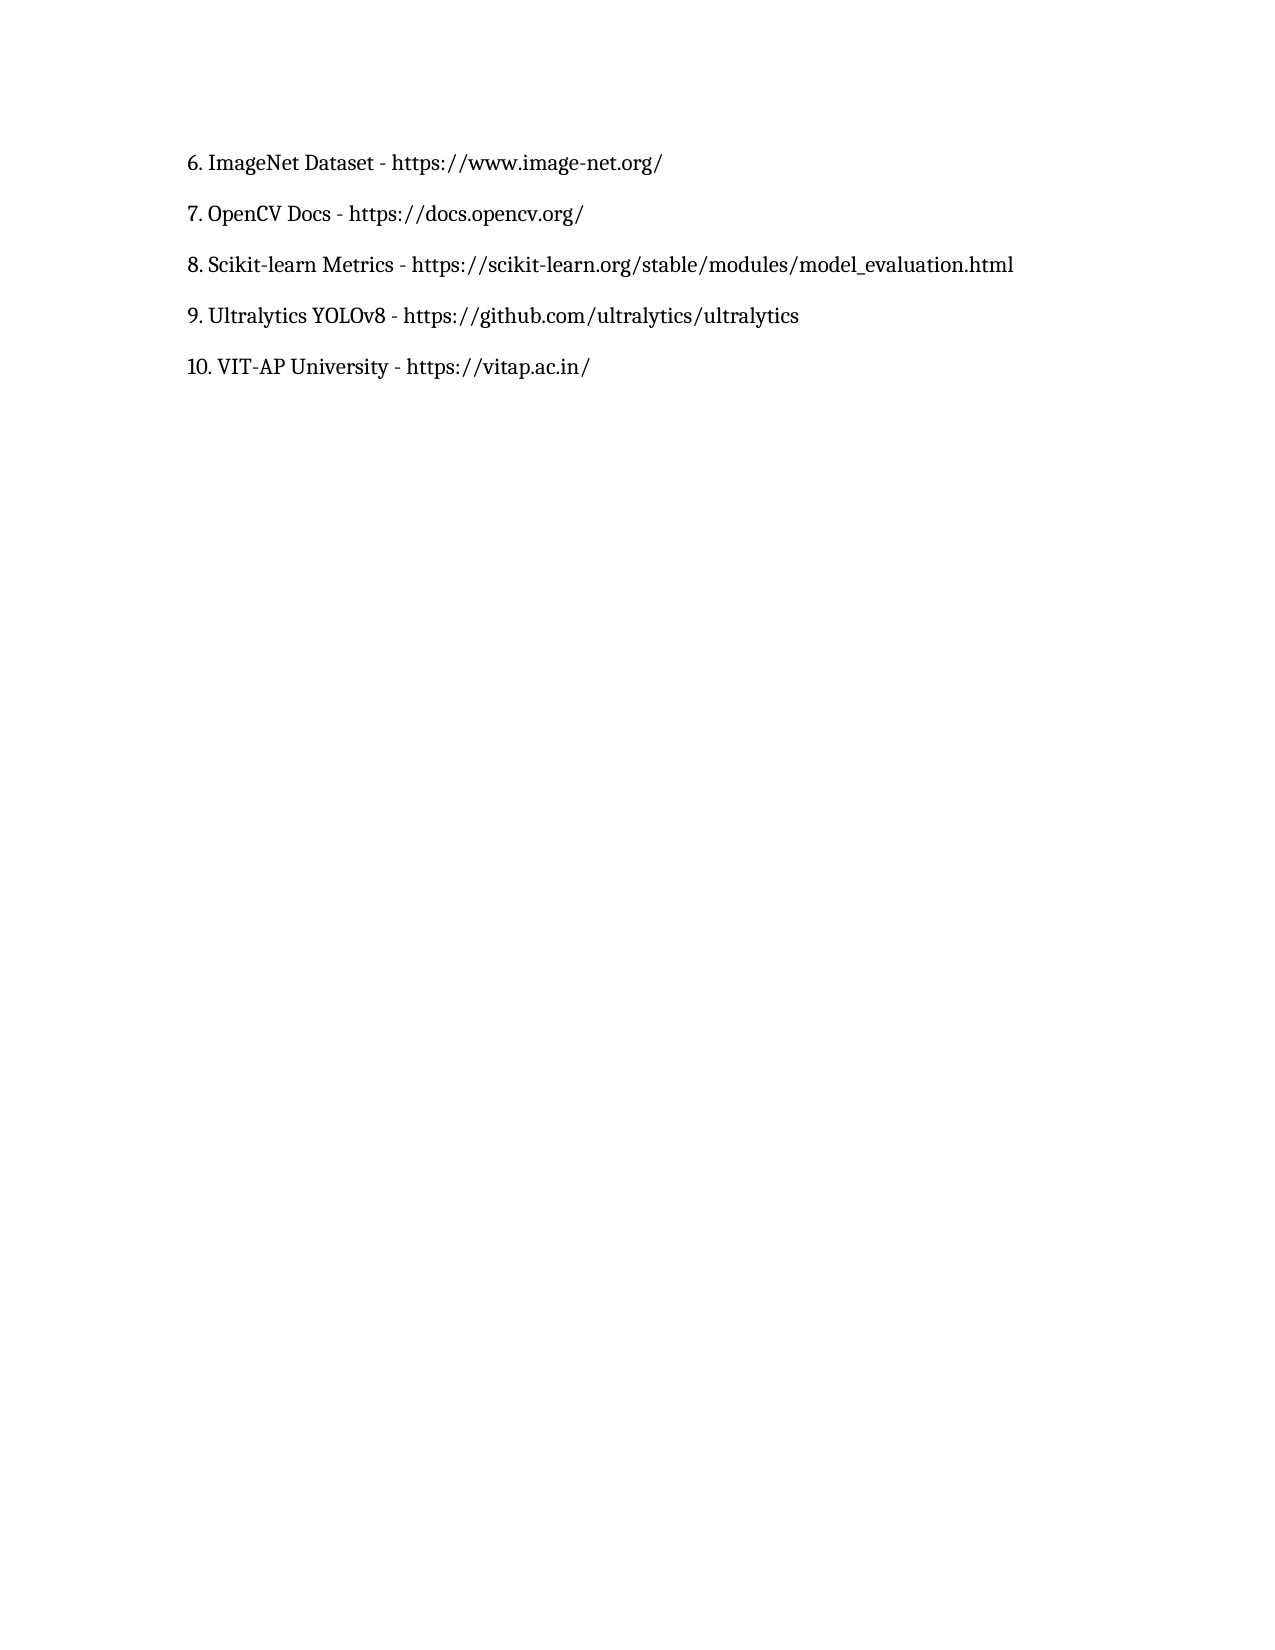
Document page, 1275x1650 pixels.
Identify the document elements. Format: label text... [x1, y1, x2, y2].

text 10. VIT-AP University - https://vitap.ac.in/ [187, 354, 1087, 381]
text 9. Ultralytics YOLOv8 - https://github.com/ultralytics/ultralytics [187, 303, 1087, 329]
text 8. Scikit-learn Metrics - https://scikit-learn.org/stable/modules/model_evaluation.html [187, 252, 1087, 278]
text 6. ImageNet Dataset - https://www.image-net.org/ [187, 150, 1087, 176]
text 7. OpenCV Docs - https://docs.opencv.org/ [187, 201, 1087, 227]
